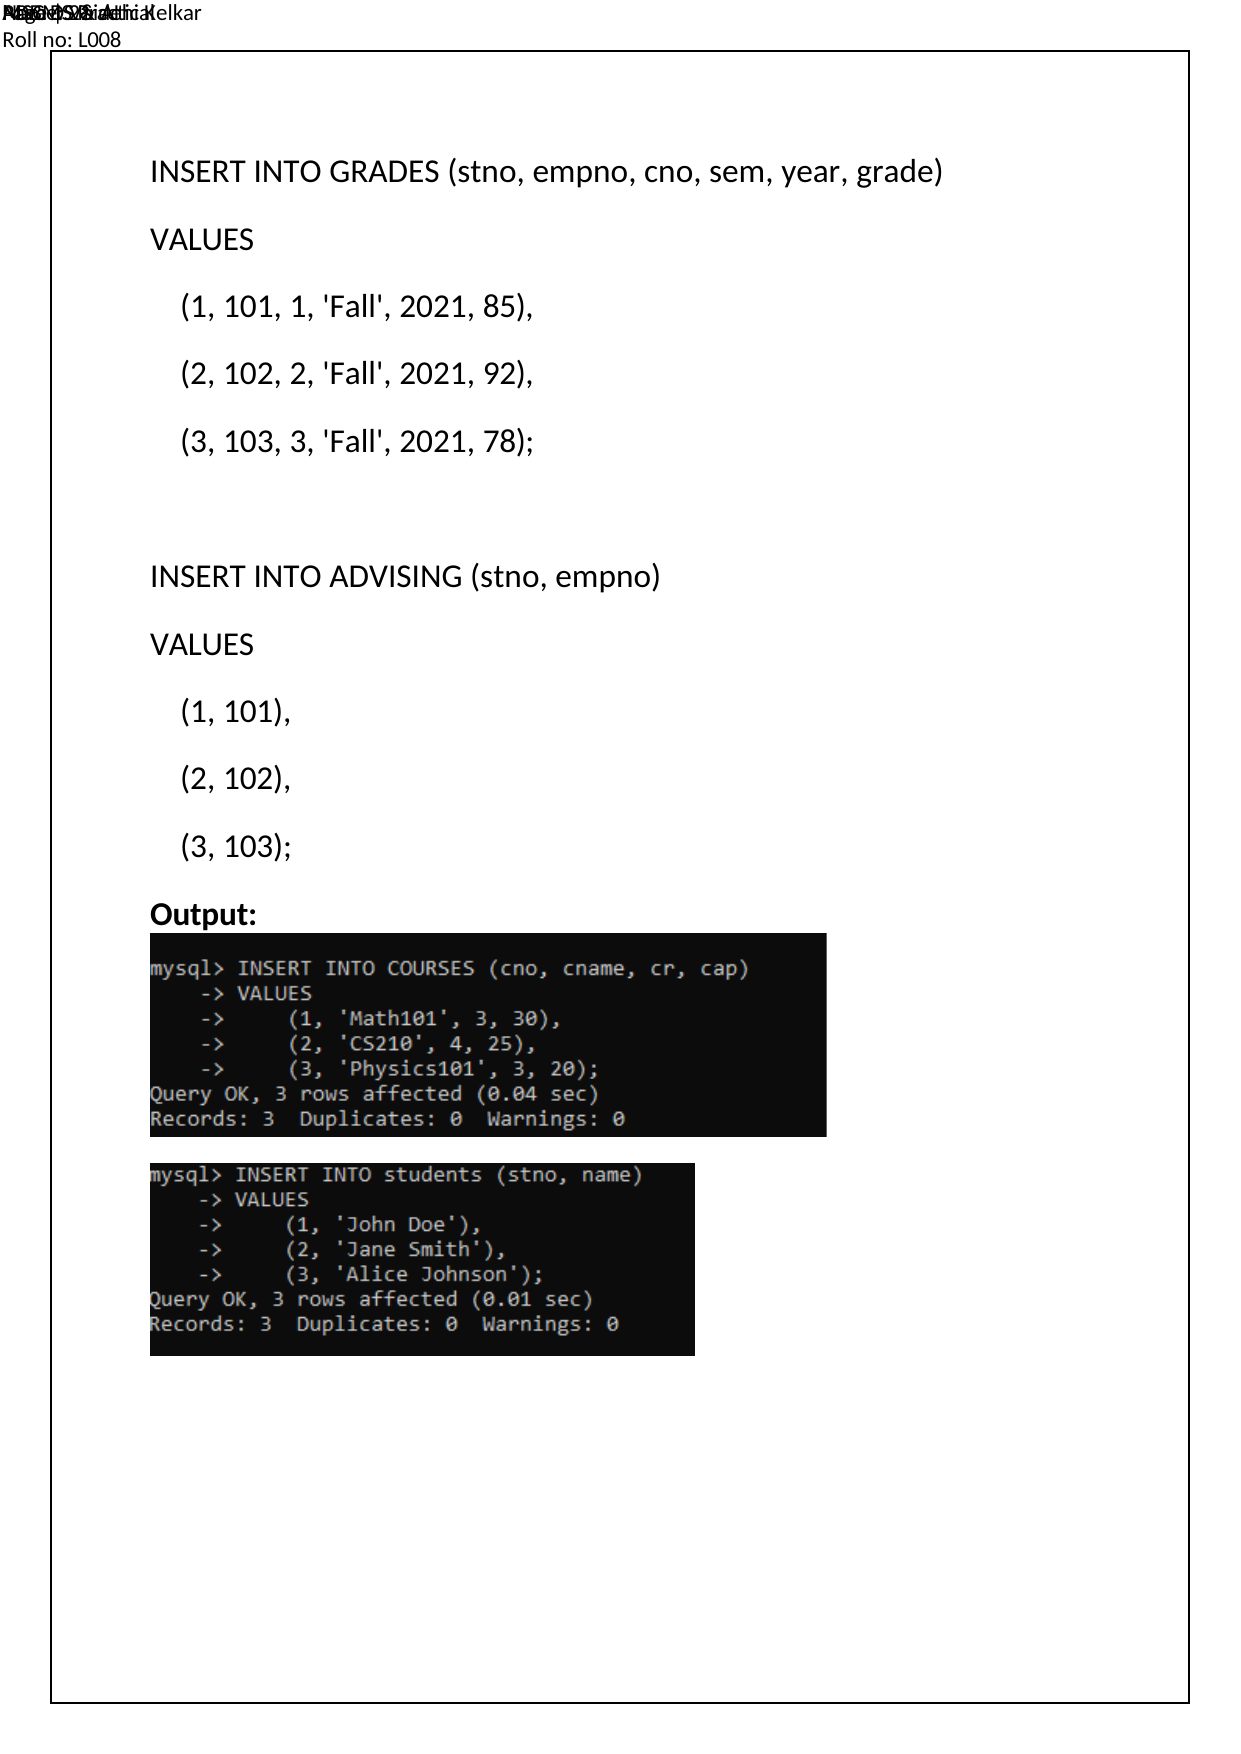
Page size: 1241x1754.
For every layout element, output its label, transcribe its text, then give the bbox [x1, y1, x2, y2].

text INSERT INTO ADVISING (stno, empno) VALUES [150, 555, 704, 663]
text INSERT INTO GRADES (stno, empno, cno, sem, year, grade) VALUES [150, 150, 982, 258]
text (1, 101), [180, 690, 1093, 730]
text (2, 102, 2, 'Fall', 2021, 92), [180, 352, 1093, 393]
picture [150, 1163, 695, 1356]
text (3, 103); [180, 825, 1093, 866]
picture [150, 933, 827, 1137]
text (2, 102), [180, 757, 1093, 798]
text Output: [150, 893, 1093, 933]
text (3, 103, 3, 'Fall', 2021, 78); [180, 420, 1093, 461]
text (1, 101, 1, 'Fall', 2021, 85), [180, 285, 1093, 325]
